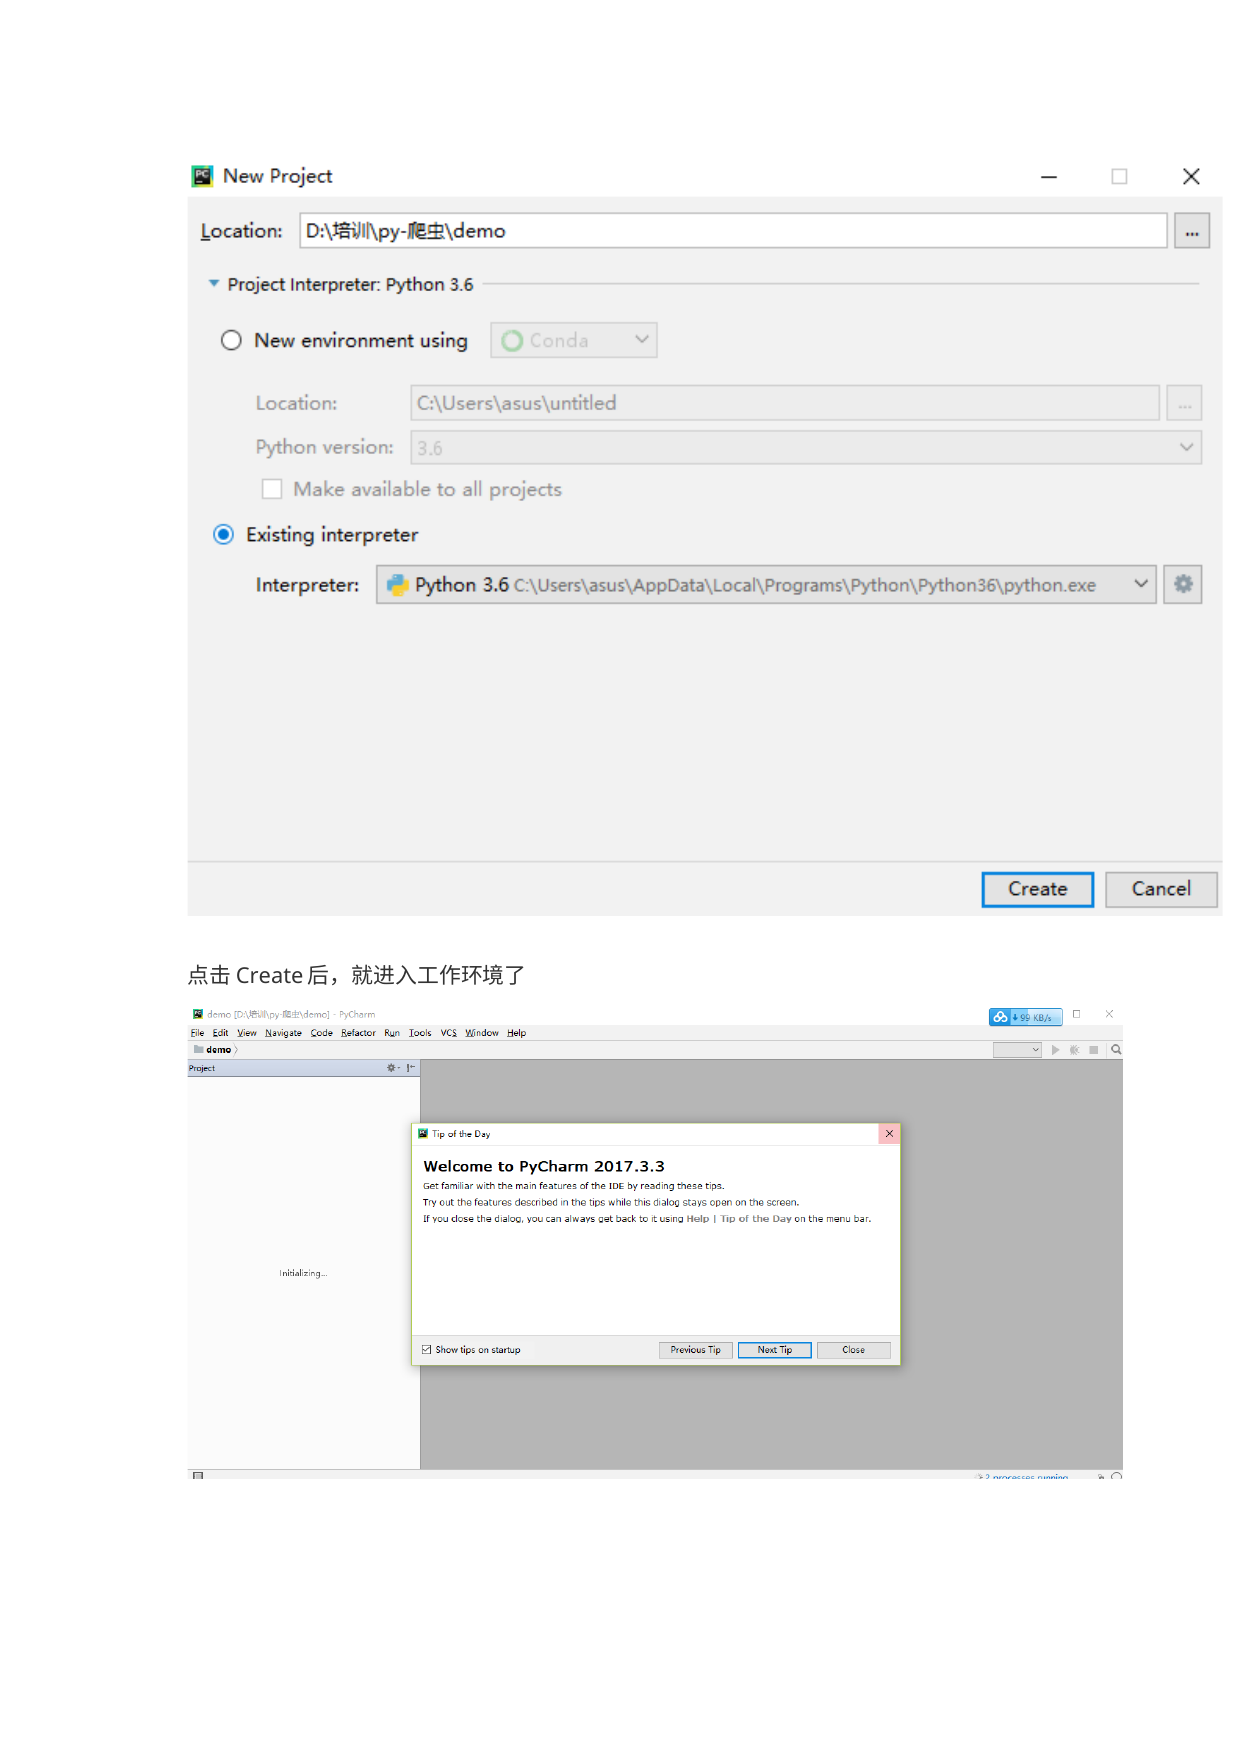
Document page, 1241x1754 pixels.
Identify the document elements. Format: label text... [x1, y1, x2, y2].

picture [187, 1005, 1123, 1479]
text 点击Create后，就进入工作环境了 [187, 958, 1053, 990]
picture [187, 162, 1223, 916]
